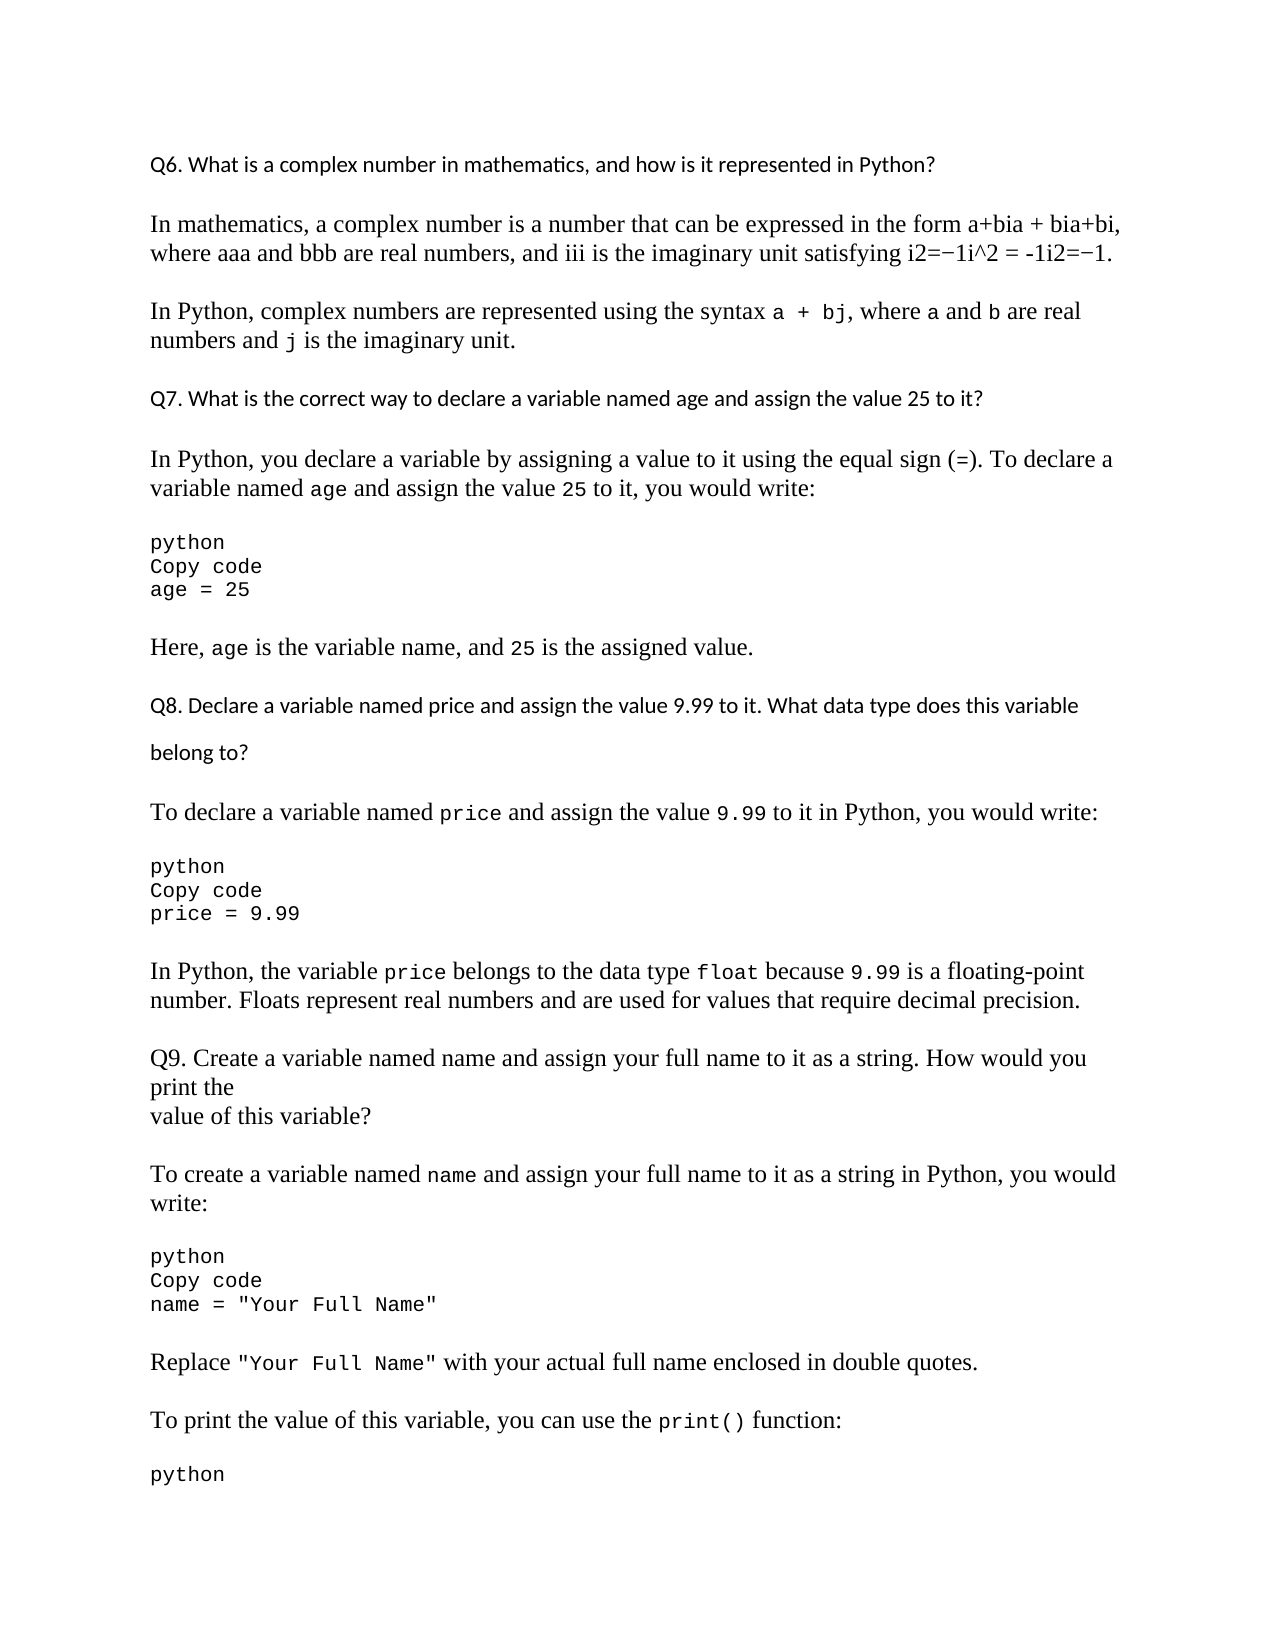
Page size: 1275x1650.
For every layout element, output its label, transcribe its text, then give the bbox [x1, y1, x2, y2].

text Q8. Declare a variable named price and assign the value 9.99 to it. What data type does this variable [150, 691, 1125, 719]
text Replace "Your Full Name" with your actual full name enclosed in double quotes. [150, 1347, 1125, 1376]
text To declare a variable named price and assign the value 9.99 to it in Python, you would write: [150, 797, 1125, 827]
text Q7. What is the correct way to declare a variable named age and assign the value 25 to it? [150, 384, 1125, 412]
text value of this variable? [150, 1101, 1125, 1130]
text To create a variable named name and assign your full name to it as a string in Python, you would write: [150, 1159, 1125, 1217]
text Copy code [150, 556, 1125, 579]
text In Python, the variable price belongs to the data type float because 9.99 is a floating-point number. Floats represent real numbers and are used for values that require decimal precision. [150, 956, 1125, 1014]
text belong to? [150, 738, 1125, 766]
text Here, age is the variable name, and 25 is the assigned value. [150, 632, 1125, 662]
text In Python, you declare a variable by assigning a value to it using the equal sign (=). To declare a variable named age and assign the value 25 to it, you would write: [150, 444, 1125, 503]
text Q6. What is a complex number in mathematics, and how is it represented in Python? [150, 150, 1125, 178]
text name = "Your Full Name" [150, 1294, 1125, 1317]
text Copy code [150, 879, 1125, 903]
text python [150, 532, 1125, 556]
text Q9. Create a variable named name and assign your full name to it as a string. How would you print the [150, 1043, 1125, 1101]
text python [150, 1464, 1125, 1488]
text price = 9.99 [150, 903, 1125, 927]
text python [150, 856, 1125, 879]
text To print the value of this variable, you can use the print() function: [150, 1405, 1125, 1435]
text In mathematics, a complex number is a number that can be expressed in the form a+bia + bia+bi, where aaa and bbb are real numbers, and iii is the imaginary unit satisfying i2=−1i^2 = -1i2=−1. [150, 209, 1125, 267]
text In Python, complex numbers are represented using the syntax a + bj, where a and b are real numbers and j is the imaginary unit. [150, 296, 1125, 355]
text age = 25 [150, 579, 1125, 603]
text python [150, 1246, 1125, 1270]
text Copy code [150, 1270, 1125, 1294]
